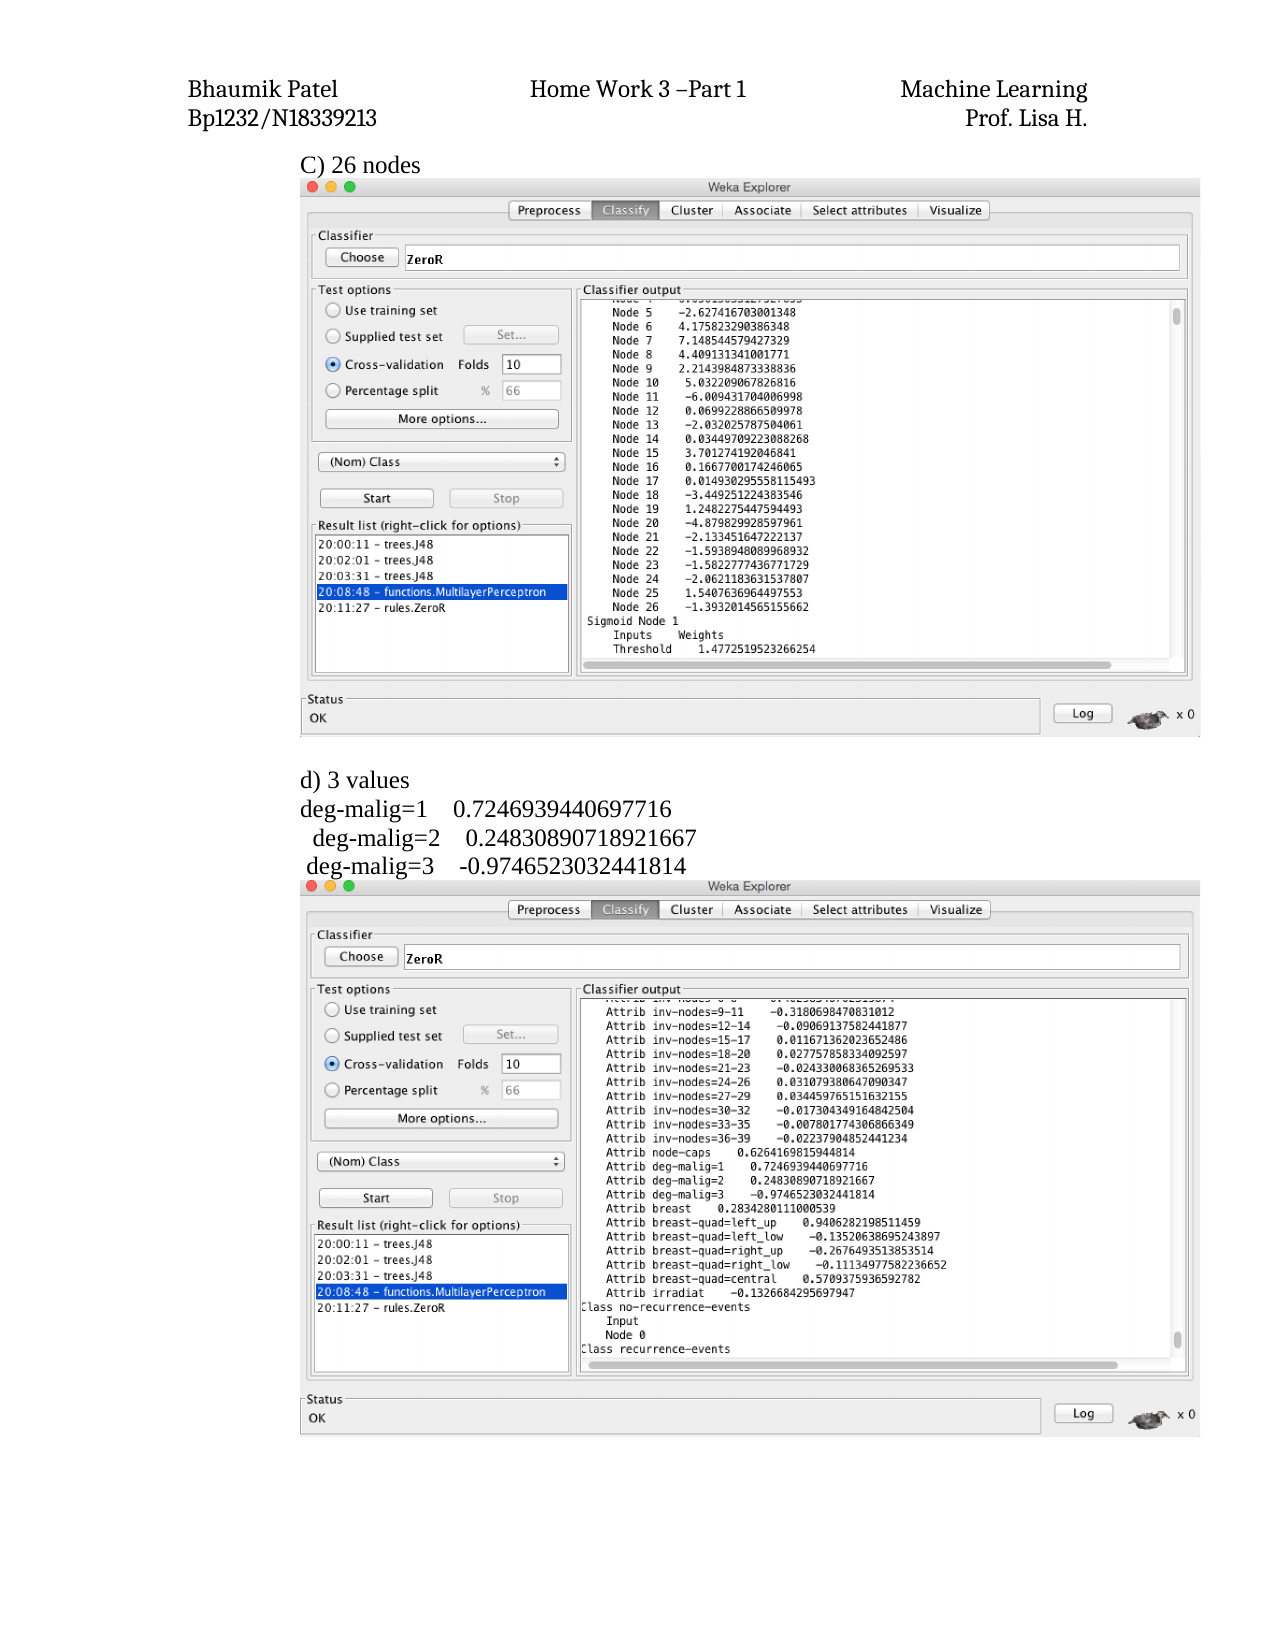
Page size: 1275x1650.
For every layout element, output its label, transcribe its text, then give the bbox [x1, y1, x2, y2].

list deg-malig=2 0.24830890718921667 [300, 823, 1087, 851]
picture [300, 880, 1200, 1437]
list deg-malig=3 -0.9746523032441814 [300, 851, 1087, 880]
list d) 3 values [300, 765, 1087, 794]
picture [300, 178, 1200, 737]
list C) 26 nodes [300, 150, 1087, 178]
list deg-malig=1 0.7246939440697716 [300, 794, 1087, 823]
